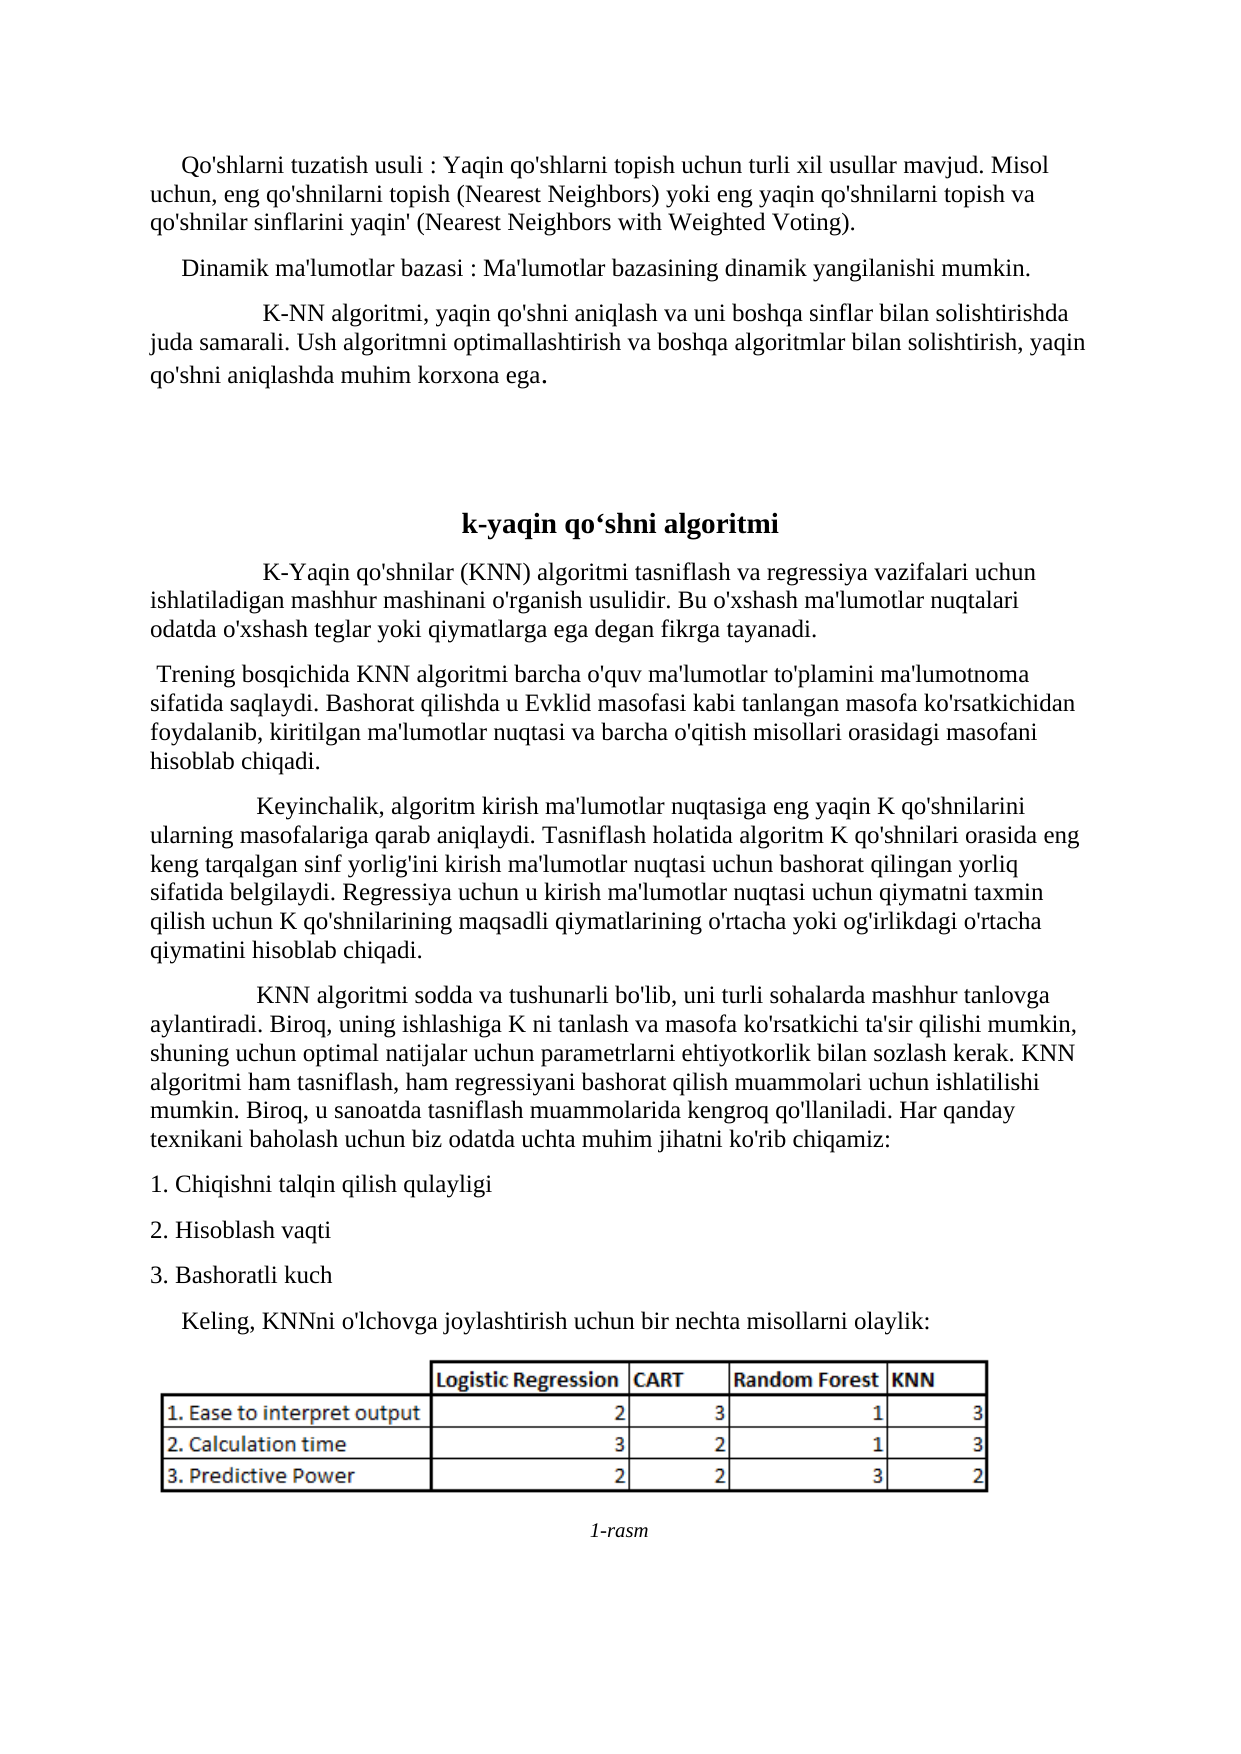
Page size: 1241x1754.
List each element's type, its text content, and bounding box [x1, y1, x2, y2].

text Keyinchalik, algoritm kirish ma'lumotlar nuqtasiga eng yaqin K qo'shnilarini ularning masofalariga qarab aniqlaydi. Tasniflash holatida algoritm K qo'shnilari orasida eng keng tarqalgan sinf yorlig'ini kirish ma'lumotlar nuqtasi uchun bashorat qilingan yorliq sifatida belgilaydi. Regressiya uchun u kirish ma'lumotlar nuqtasi uchun qiymatni taxmin qilish uchun K qo'shnilarining maqsadli qiymatlarining o'rtacha yoki og'irlikdagi o'rtacha qiymatini hisoblab chiqadi. [150, 791, 1090, 964]
text K-Yaqin qo'shnilar (KNN) algoritmi tasniflash va regressiya vazifalari uchun ishlatiladigan mashhur mashinani o'rganish usulidir. Bu o'xshash ma'lumotlar nuqtalari odatda o'xshash teglar yoki qiymatlarga ega degan fikrga tayanadi. [150, 557, 1090, 643]
text Dinamik ma'lumotlar bazasi : Ma'lumotlar bazasining dinamik yangilanishi mumkin. [150, 253, 1090, 282]
text 1. Chiqishni talqin qilish qulayligi [150, 1169, 1090, 1198]
text k-yaqin qo‘shni algoritmi [150, 506, 1090, 540]
picture [150, 1351, 1001, 1502]
text Trening bosqichida KNN algoritmi barcha o'quv ma'lumotlar to'plamini ma'lumotnoma sifatida saqlaydi. Bashorat qilishda u Evklid masofasi kabi tanlangan masofa ko'rsatkichidan foydalanib, kiritilgan ma'lumotlar nuqtasi va barcha o'qitish misollari orasidagi masofani hisoblab chiqadi. [150, 659, 1090, 774]
text K-NN algoritmi, yaqin qo'shni aniqlash va uni boshqa sinflar bilan solishtirishda juda samarali. Ush algoritmni optimallashtirish va boshqa algoritmlar bilan solishtirish, yaqin qo'shni aniqlashda muhim korxona ega. [150, 298, 1090, 389]
text KNN algoritmi sodda va tushunarli bo'lib, uni turli sohalarda mashhur tanlovga aylantiradi. Biroq, uning ishlashiga K ni tanlash va masofa ko'rsatkichi ta'sir qilishi mumkin, shuning uchun optimal natijalar uchun parametrlarni ehtiyotkorlik bilan sozlash kerak. KNN algoritmi ham tasniflash, ham regressiyani bashorat qilish muammolari uchun ishlatilishi mumkin. Biroq, u sanoatda tasniflash muammolarida kengroq qo'llaniladi. Har qanday texnikani baholash uchun biz odatda uchta muhim jihatni ko'rib chiqamiz: [150, 980, 1090, 1153]
text 2. Hisoblash vaqti [150, 1215, 1090, 1244]
text Keling, KNNni o'lchovga joylashtirish uchun bir nechta misollarni olaylik: [150, 1306, 1090, 1334]
text Qo'shlarni tuzatish usuli : Yaqin qo'shlarni topish uchun turli xil usullar mavjud. Misol uchun, eng qo'shnilarni topish (Nearest Neighbors) yoki eng yaqin qo'shnilarni topish va qo'shnilar sinflarini yaqin' (Nearest Neighbors with Weighted Voting). [150, 150, 1090, 236]
text 1-rasm [150, 1518, 1090, 1542]
text 3. Bashoratli kuch [150, 1260, 1090, 1289]
